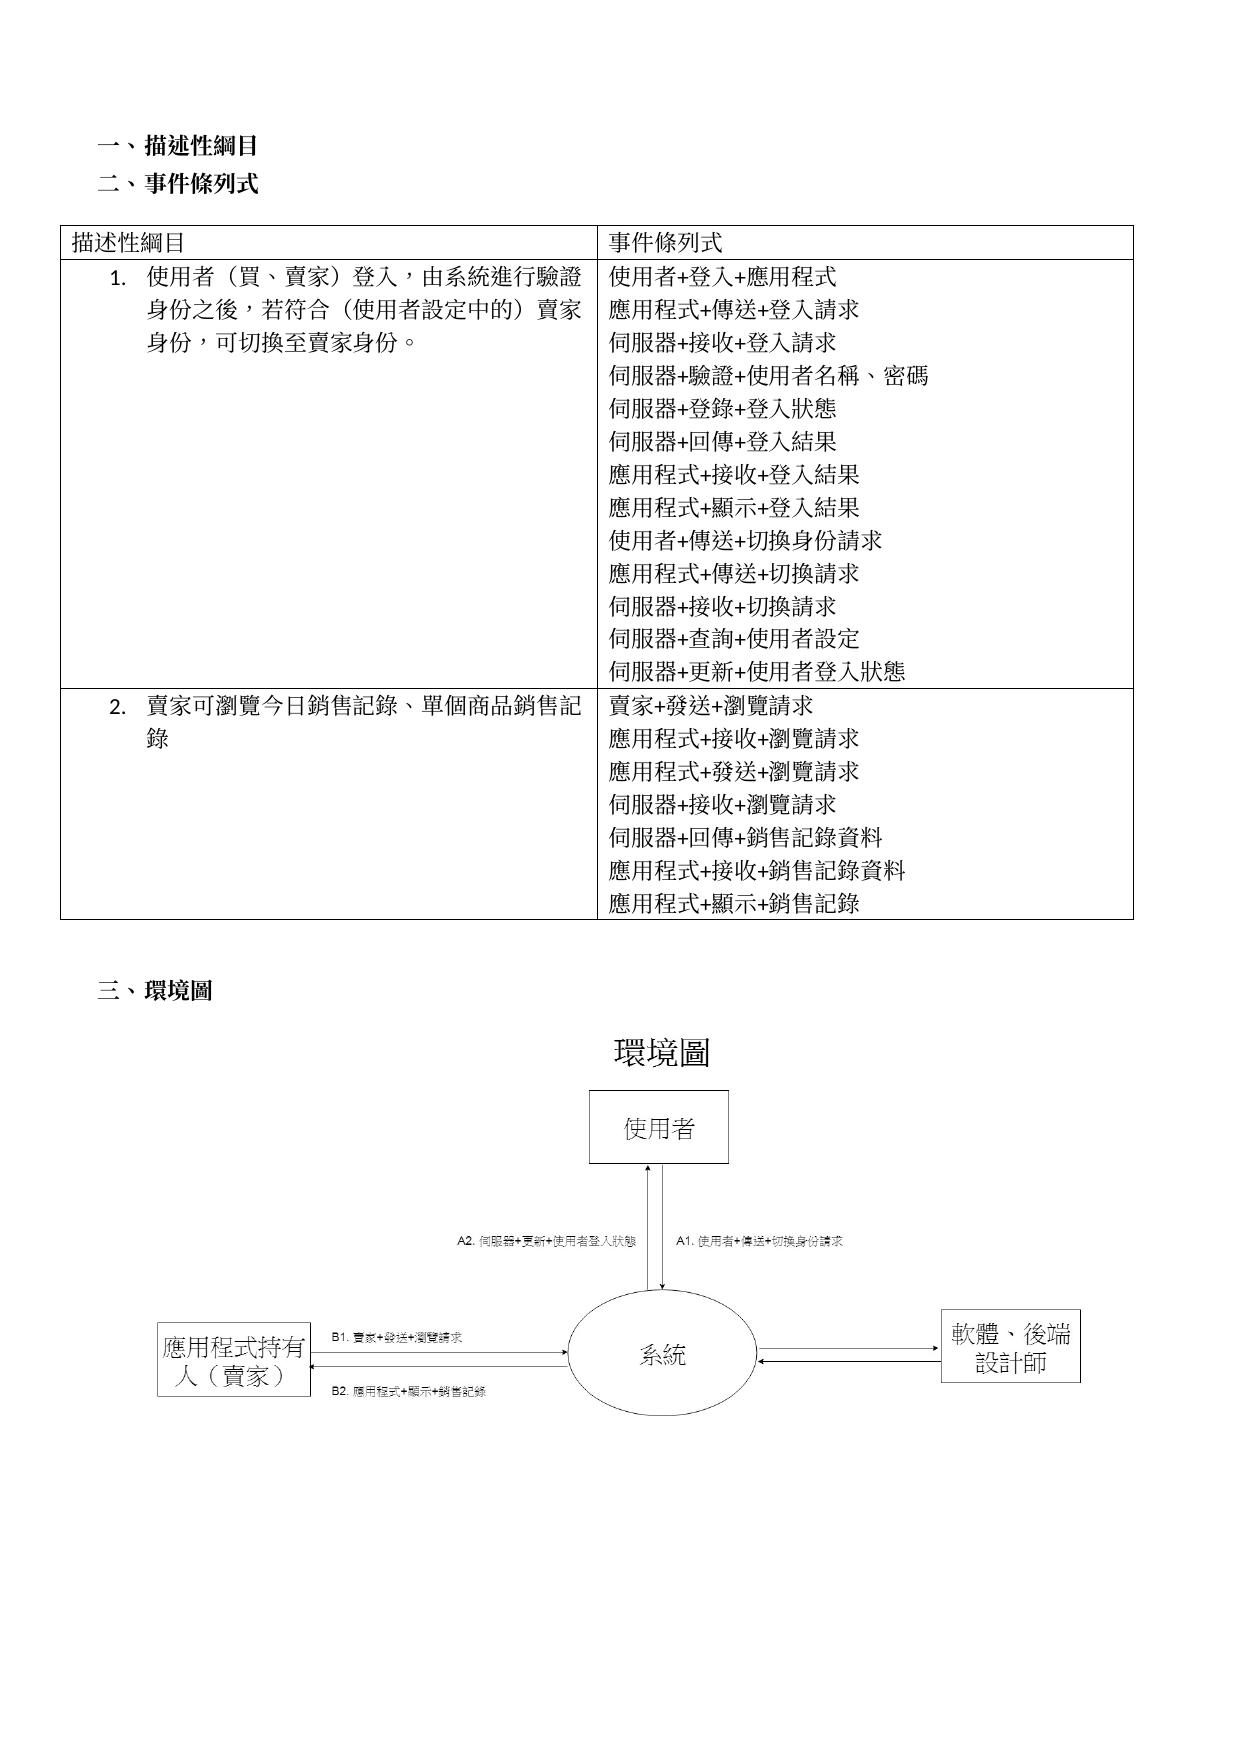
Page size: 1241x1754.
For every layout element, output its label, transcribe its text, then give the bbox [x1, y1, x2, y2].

table_cell 使用者+登入+應用程式 應用程式+傳送+登入請求 伺服器+接收+登入請求 伺服器+驗證+使用者名稱、密碼 伺服器+登錄+登入狀態 伺服器+回傳+登入結果 應用程式+接收+登入結果 應用程式+顯示+登入結果 使用者+傳送+切換身份請求 應用程式+傳送+切換請求 伺服器+接收+切換請求 伺服器+查詢+使用者設定 伺服器+更新+使用者登入狀態 [598, 260, 1133, 687]
table_header 事件條列式 [598, 226, 1133, 258]
table_cell 賣家可瀏覽今日銷售記錄、單個商品銷售記錄 [61, 689, 597, 919]
table_cell 使用者（買、賣家）登入，由系統進行驗證身份之後，若符合（使用者設定中的）賣家身份，可切換至賣家身份。 [61, 260, 597, 687]
list 環境圖 [98, 973, 1168, 1006]
list 描述性綱目 [98, 128, 1168, 161]
list 事件條列式 [98, 166, 1168, 199]
table_header 描述性綱目 [61, 226, 597, 258]
table_cell 賣家+發送+瀏覽請求 應用程式+接收+瀏覽請求 應用程式+發送+瀏覽請求 伺服器+接收+瀏覽請求 伺服器+回傳+銷售記錄資料 應用程式+接收+銷售記錄資料 應用程式+顯示+銷售記錄 [598, 689, 1133, 919]
picture [144, 1010, 1180, 1416]
